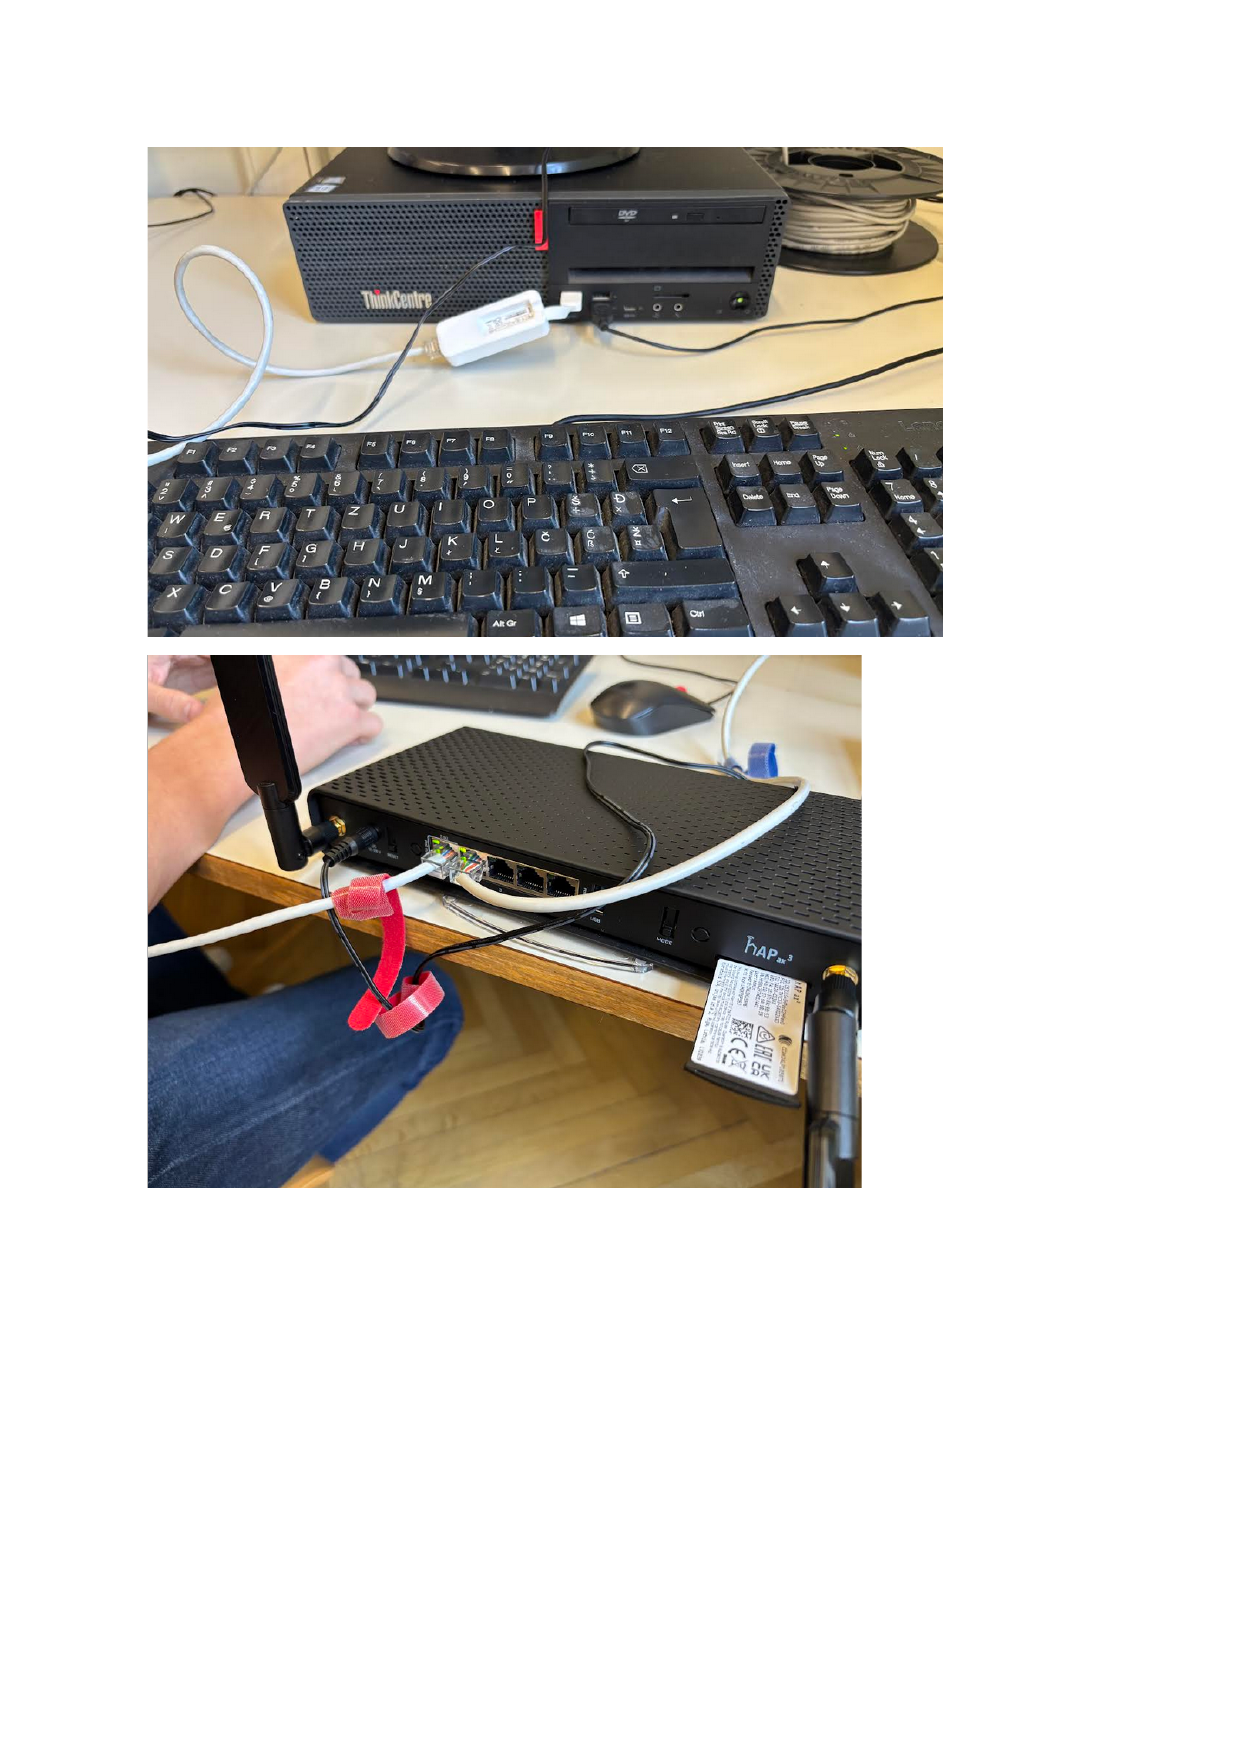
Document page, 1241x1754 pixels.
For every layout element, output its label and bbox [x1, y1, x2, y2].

picture [147, 655, 862, 1188]
picture [147, 147, 943, 637]
